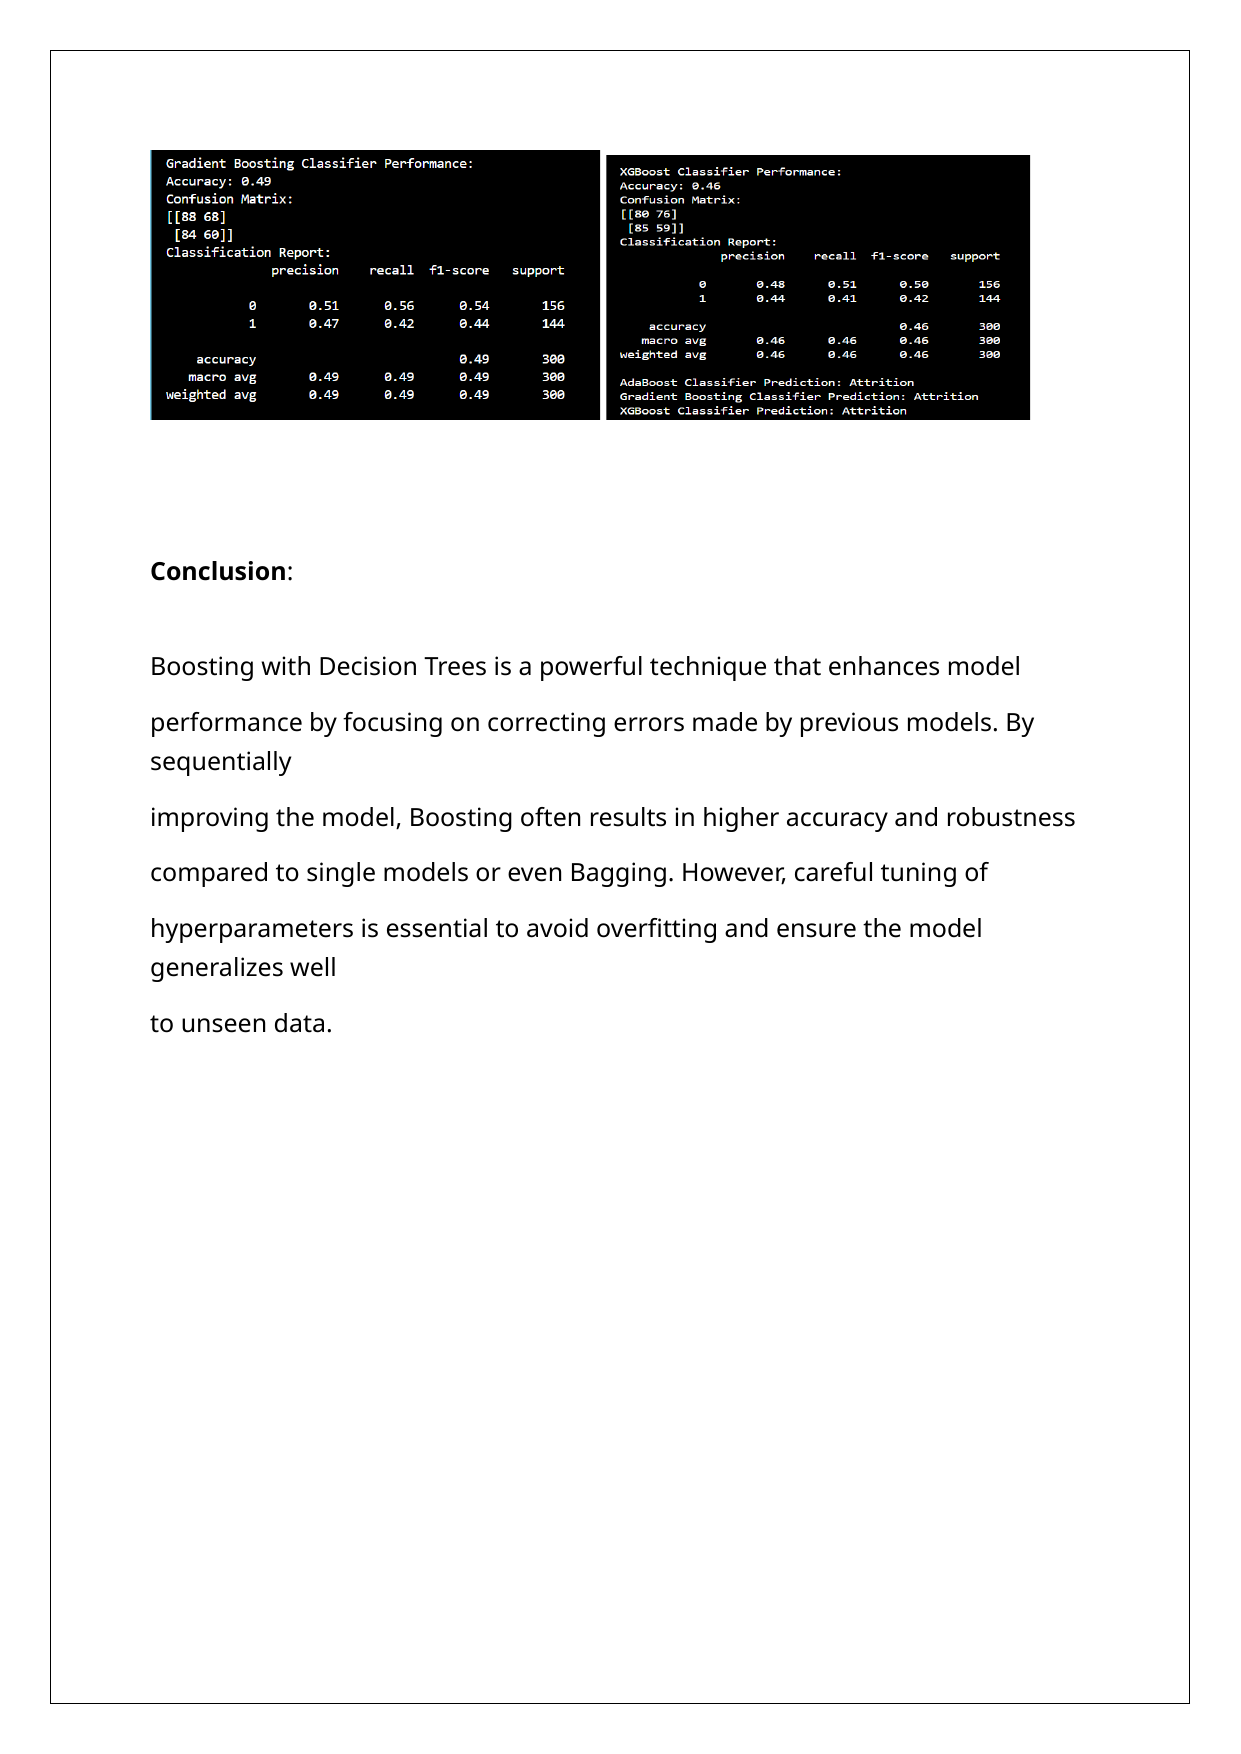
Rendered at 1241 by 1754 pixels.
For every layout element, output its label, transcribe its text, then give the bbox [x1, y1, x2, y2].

text compared to single models or even Bagging. However, careful tuning of [150, 855, 1090, 889]
text hyperparameters is essential to avoid overfitting and ensure the model generalizes well [150, 911, 1090, 984]
text performance by focusing on correcting errors made by previous models. By sequentially [150, 704, 1090, 777]
text to unseen data. [150, 1006, 1090, 1040]
picture [150, 150, 600, 420]
text improving the model, Boosting often results in higher accuracy and robustness [150, 799, 1090, 833]
text Boosting with Decision Trees is a powerful technique that enhances model [150, 609, 1090, 682]
picture [606, 155, 1031, 420]
text Conclusion: [150, 553, 1090, 587]
